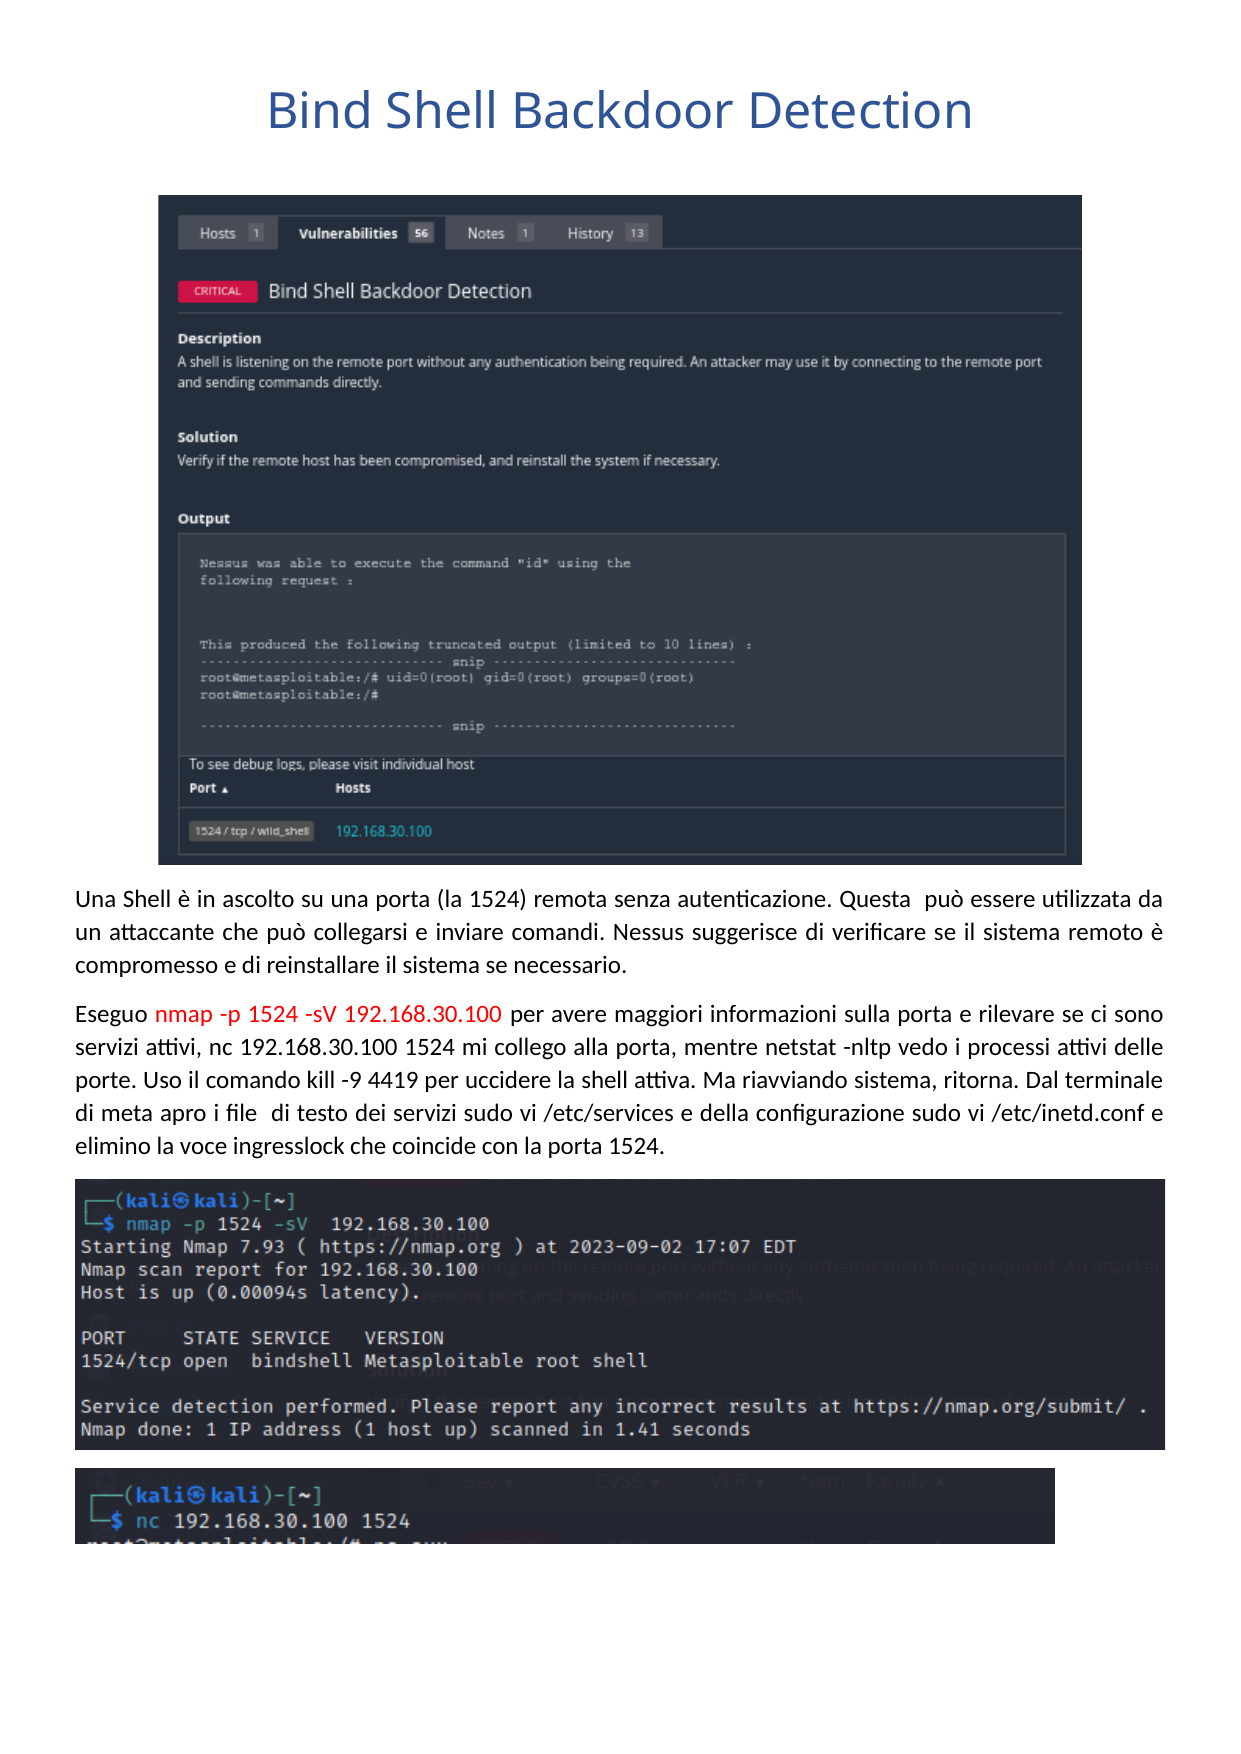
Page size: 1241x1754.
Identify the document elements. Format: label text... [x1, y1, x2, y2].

picture [75, 1468, 1055, 1544]
text Una Shell è in ascolto su una porta (la 1524) remota senza autenticazione. Questa può essere utilizzata da un attaccante che può collegarsi e inviare comandi. Nessus suggerisce di verificare se il sistema remoto è compromesso e di reinstallare il sistema se necessario. [75, 883, 1165, 979]
subtitle Bind Shell Backdoor Detection [75, 75, 1165, 143]
picture [158, 195, 1082, 865]
picture [75, 1179, 1166, 1450]
text Eseguo nmap -p 1524 -sV 192.168.30.100 per avere maggiori informazioni sulla porta e rilevare se ci sono servizi attivi, nc 192.168.30.100 1524 mi collego alla porta, mentre netstat -nltp vedo i processi attivi delle porte. Uso il comando kill -9 4419 per uccidere la shell attiva. Ma riavviando sistema, ritorna. Dal terminale di meta apro i file di testo dei servizi sudo vi /etc/services e della configurazione sudo vi /etc/inetd.conf e elimino la voce ingresslock che coincide con la porta 1524. [75, 998, 1165, 1161]
